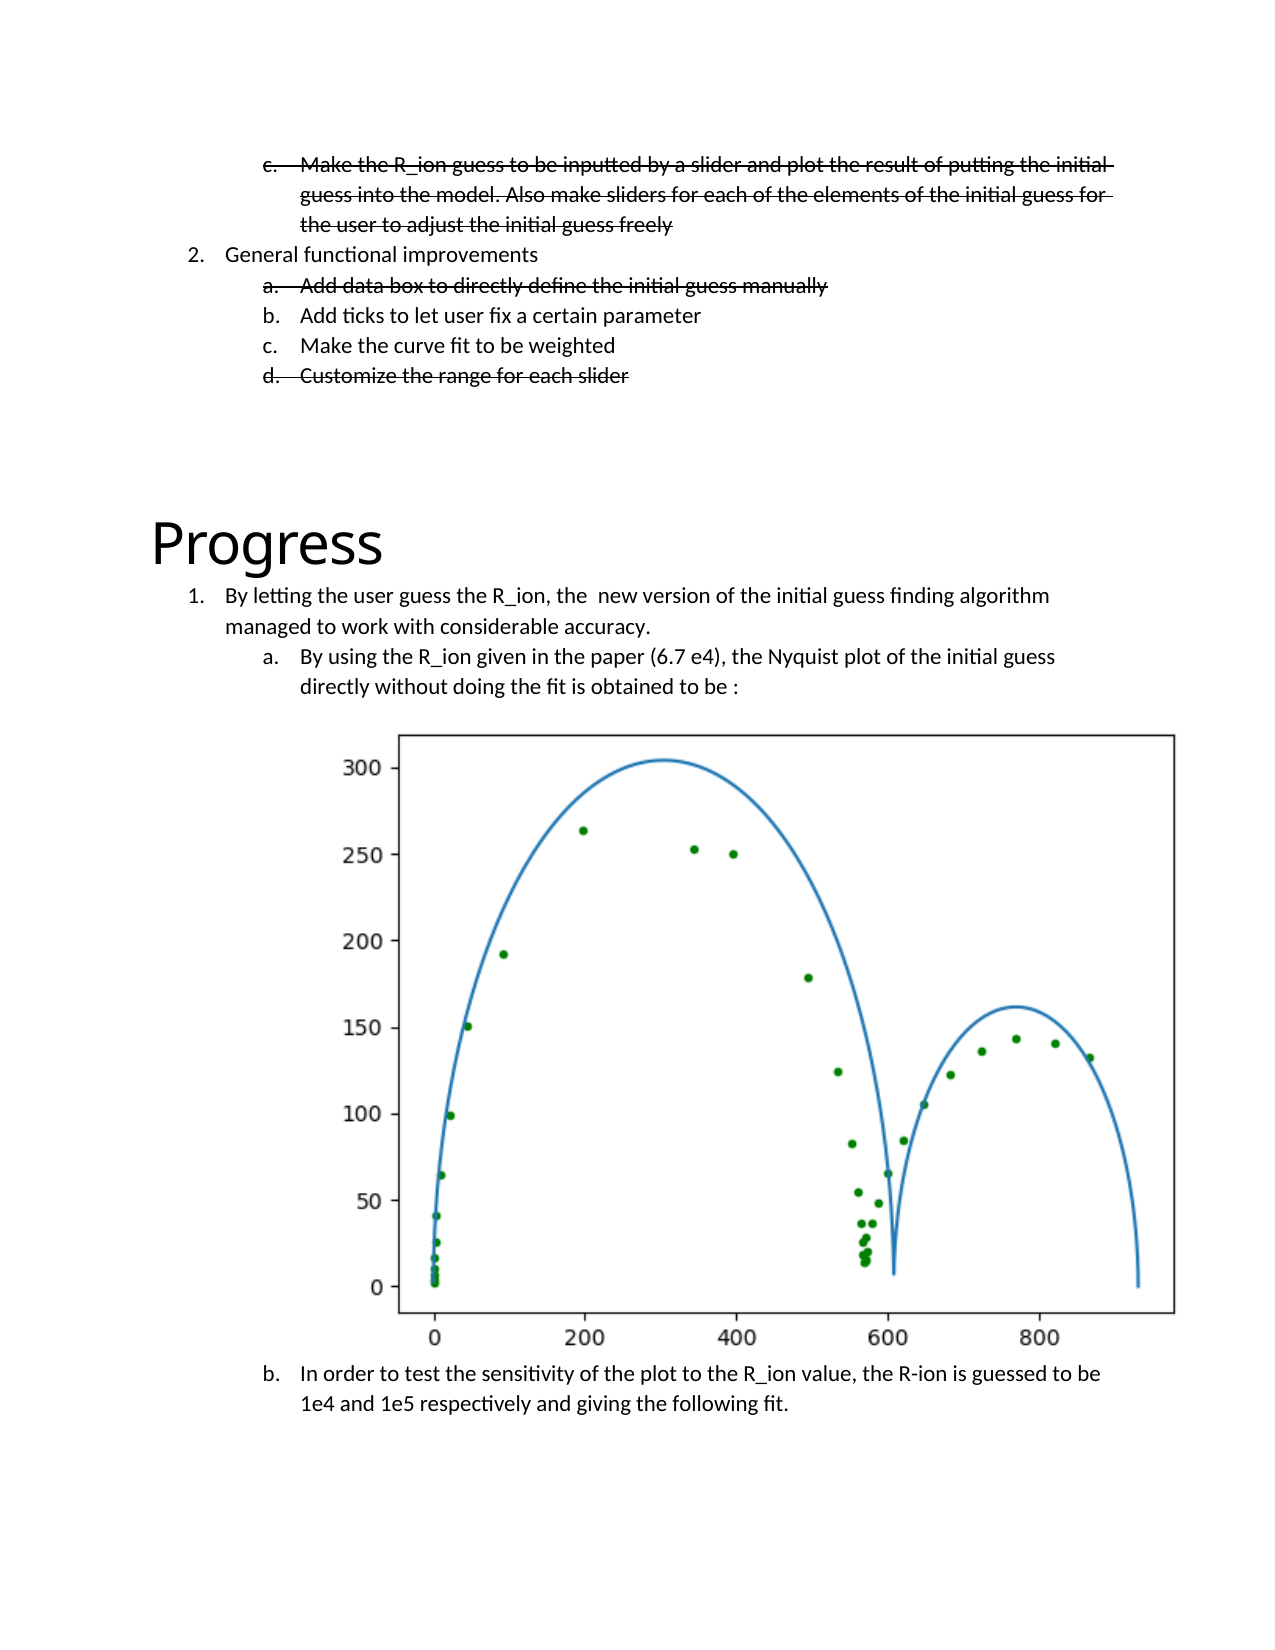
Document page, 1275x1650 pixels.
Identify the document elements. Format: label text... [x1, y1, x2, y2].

list Add data box to directly define the initial guess manually [262, 271, 1125, 299]
list Make the curve fit to be weighted [262, 331, 1125, 359]
list In order to test the sensitivity of the plot to the R_ion value, the R-ion is guessed to be 1e4 and 1e5 respectively and giving the following fit. [262, 1359, 1125, 1418]
list Make the R_ion guess to be inputted by a slider and plot the result of putting the initial guess into the model. Also make sliders for each of the elements of the initial guess for the user to adjust the initial guess freely [262, 150, 1125, 238]
list Add ticks to let user fix a certain parameter [262, 301, 1125, 329]
title Progress [150, 502, 1125, 582]
list By letting the user guess the R_ion, the new version of the initial guess finding algorithm managed to work with considerable accuracy. [187, 582, 1125, 640]
list Customize the range for each slider [262, 361, 1125, 389]
picture [300, 702, 1180, 1358]
list General functional improvements [187, 241, 1125, 269]
